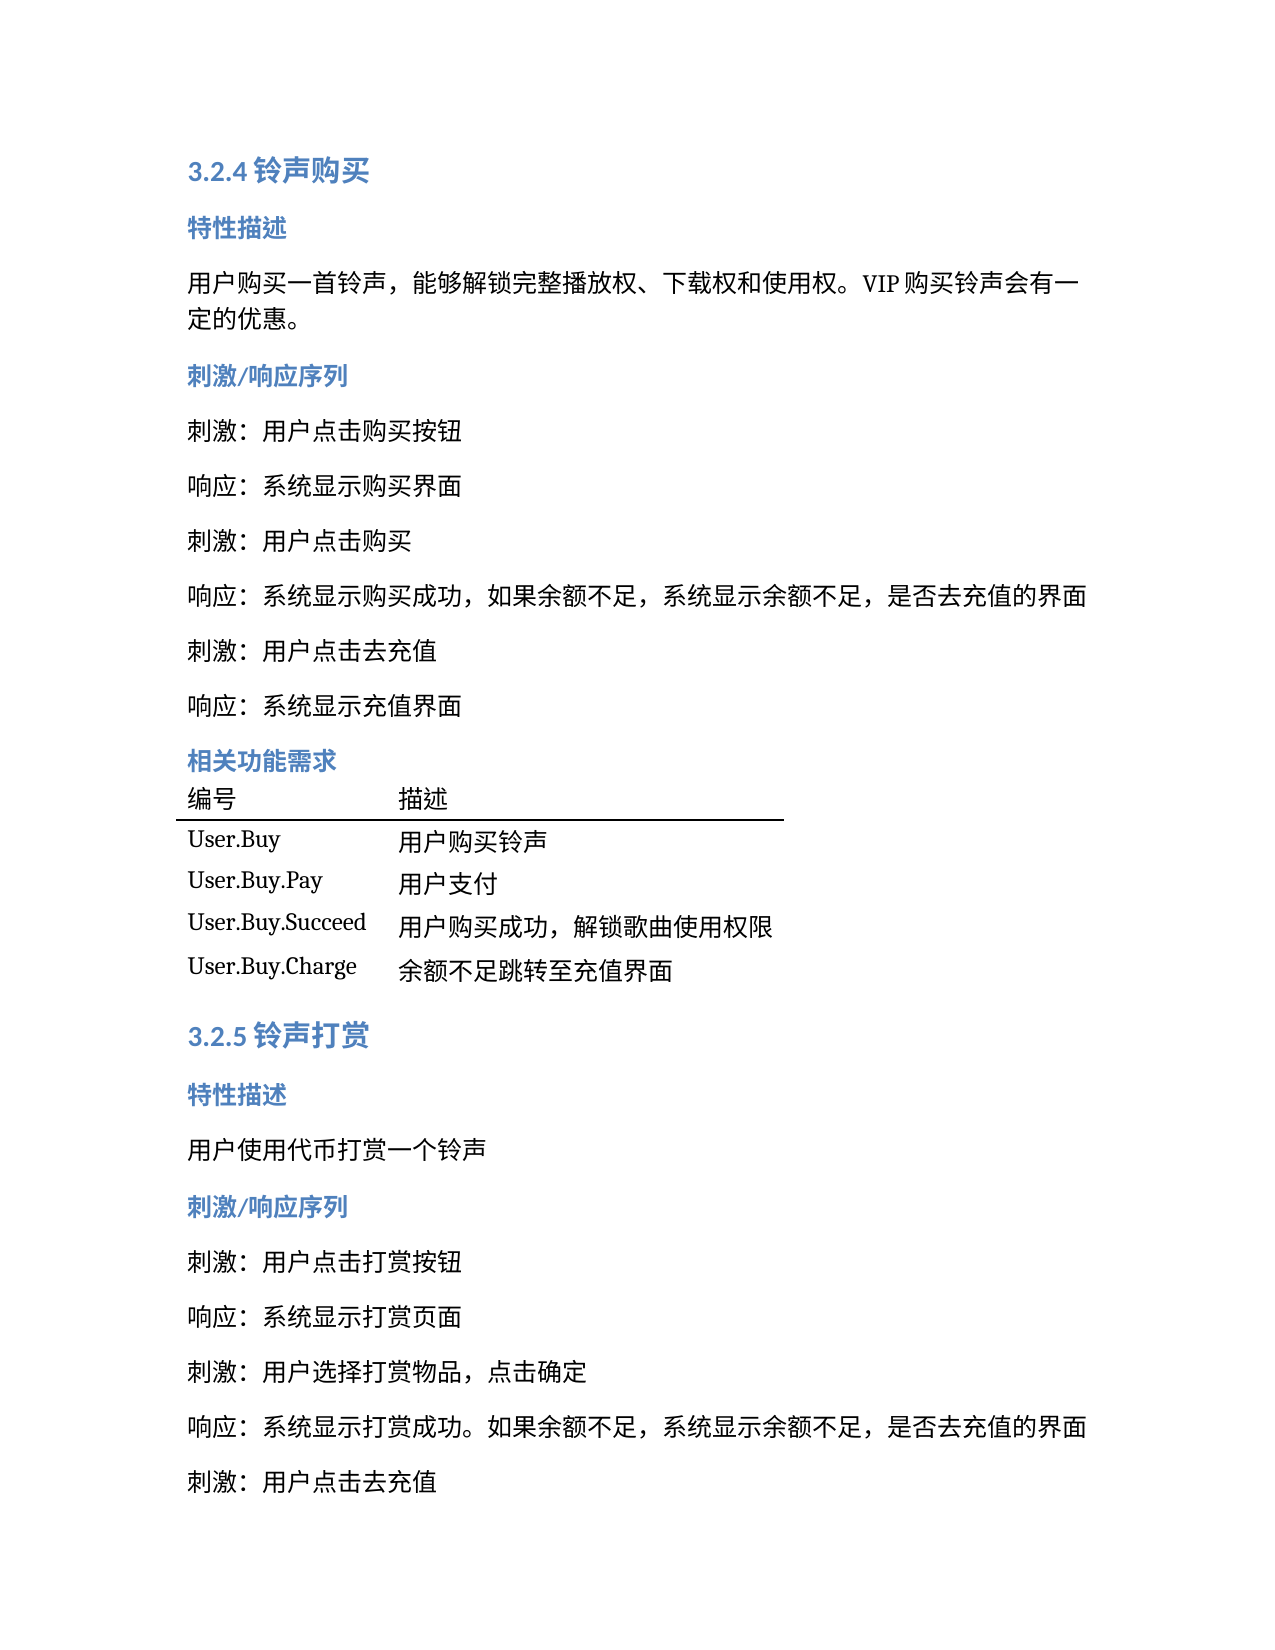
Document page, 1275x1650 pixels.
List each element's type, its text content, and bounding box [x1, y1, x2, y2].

table_cell 用户支付 [387, 863, 784, 904]
subtitle 3.2.4铃声购买 [187, 150, 1087, 190]
subtitle 相关功能需求 [187, 744, 1087, 778]
text 用户购买一首铃声，能够解锁完整播放权、下载权和使用权。VIP购买铃声会有一定的优惠。 [187, 263, 1087, 336]
table_cell User.Buy [176, 821, 387, 862]
subtitle 特性描述 [187, 1076, 1087, 1112]
subtitle 3.2.5铃声打赏 [187, 1012, 1087, 1055]
table_header 编号 [176, 778, 387, 819]
text 用户使用代币打赏一个铃声 [187, 1131, 1087, 1167]
table_cell 用户购买铃声 [387, 821, 784, 862]
table_cell User.Buy.Pay [176, 863, 387, 904]
table_cell 用户购买成功，解锁歌曲使用权限 [387, 904, 784, 948]
text 刺激：用户点击去充值 [187, 1463, 1087, 1499]
text 刺激：用户选择打赏物品，点击确定 [187, 1353, 1087, 1389]
text 刺激：用户点击去充值 [187, 632, 1087, 668]
subtitle 特性描述 [187, 211, 1087, 244]
text 响应：系统显示打赏成功。如果余额不足，系统显示余额不足，是否去充值的界面 [187, 1408, 1087, 1444]
table_header 描述 [387, 778, 784, 819]
text 响应：系统显示打赏页面 [187, 1298, 1087, 1334]
text 响应：系统显示购买界面 [187, 467, 1087, 503]
text 刺激：用户点击购买 [187, 522, 1087, 558]
text 刺激：用户点击打赏按钮 [187, 1243, 1087, 1279]
text 响应：系统显示充值界面 [187, 687, 1087, 723]
text 响应：系统显示购买成功，如果余额不足，系统显示余额不足，是否去充值的界面 [187, 577, 1087, 613]
subtitle 刺激/响应序列 [187, 357, 1087, 393]
table_cell User.Buy.Charge [176, 948, 387, 992]
subtitle 刺激/响应序列 [187, 1188, 1087, 1224]
table_cell 余额不足跳转至充值界面 [387, 948, 784, 992]
table_cell User.Buy.Succeed [176, 904, 387, 948]
text 刺激：用户点击购买按钮 [187, 412, 1087, 448]
